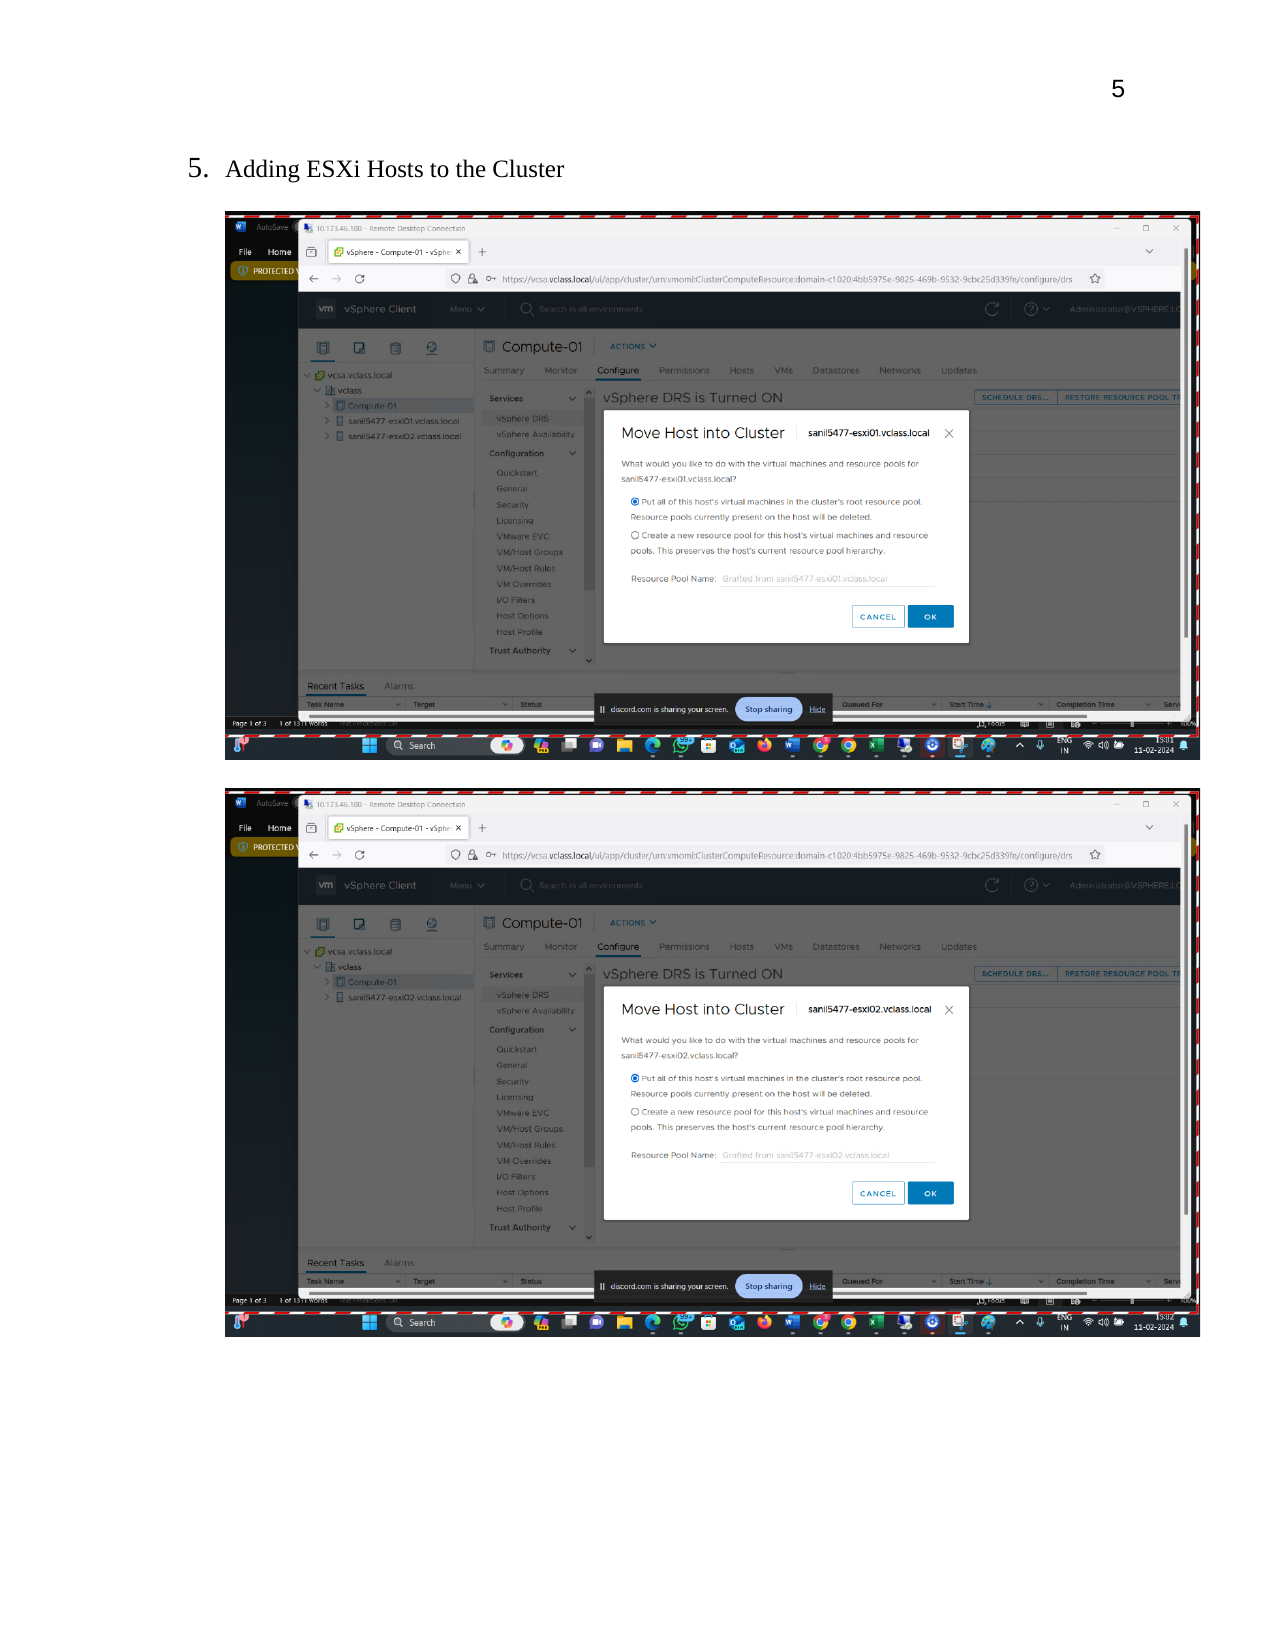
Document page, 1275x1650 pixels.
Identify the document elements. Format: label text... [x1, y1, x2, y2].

picture [225, 788, 1200, 1337]
picture [225, 211, 1200, 760]
